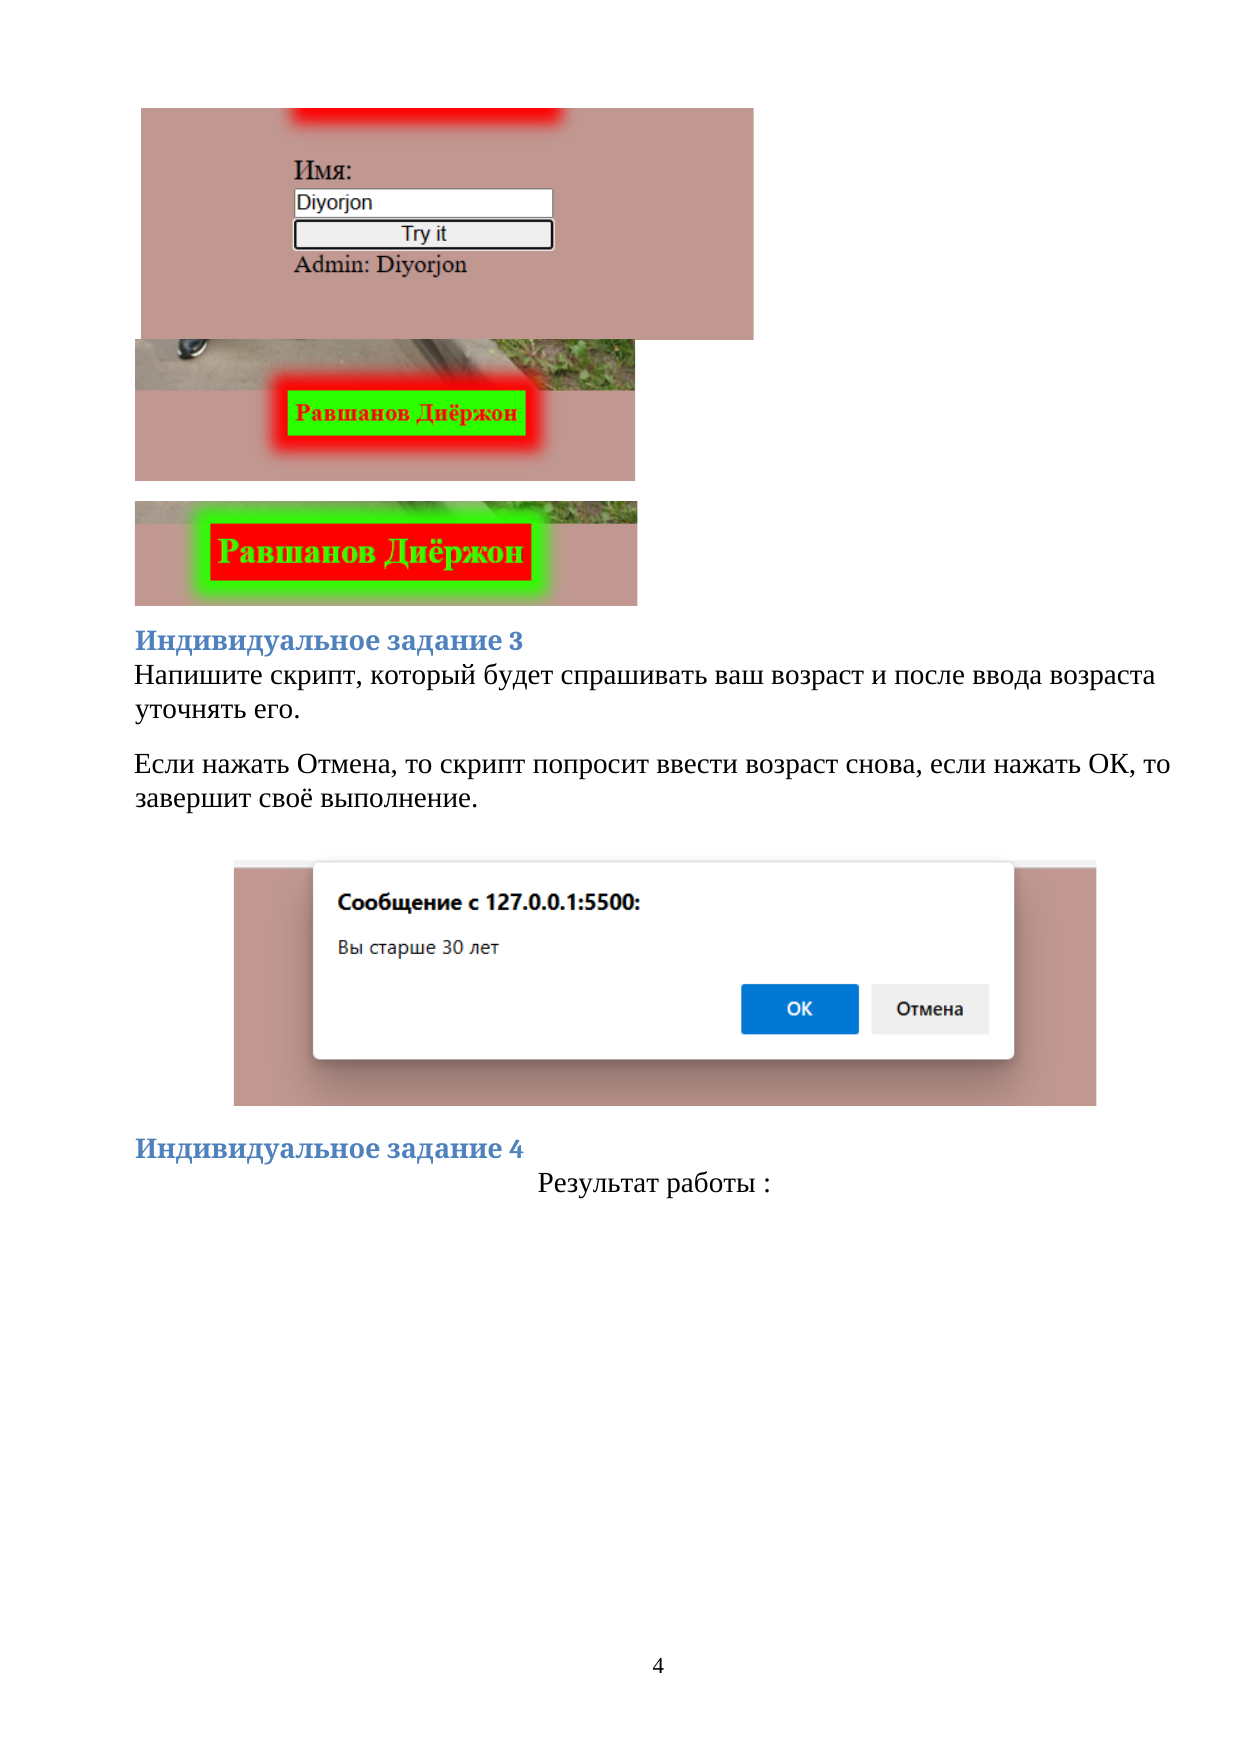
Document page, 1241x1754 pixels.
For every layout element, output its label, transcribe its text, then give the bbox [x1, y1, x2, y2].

text Если нажать Отмена, то скрипт попросит ввести возраст снова, если нажать ОК, то завершит своё выполнение. [134, 746, 1181, 813]
picture [233, 841, 1097, 1106]
text Напишите скрипт, который будет спрашивать ваш возраст и после ввода возраста уточнять его. [134, 657, 1181, 724]
picture [135, 108, 754, 481]
subtitle Индивидуальное задание 4 [135, 1134, 1181, 1165]
picture [134, 501, 638, 606]
text Результат работы : [135, 1165, 1173, 1199]
subtitle Индивидуальное задание 3 [135, 626, 1181, 657]
